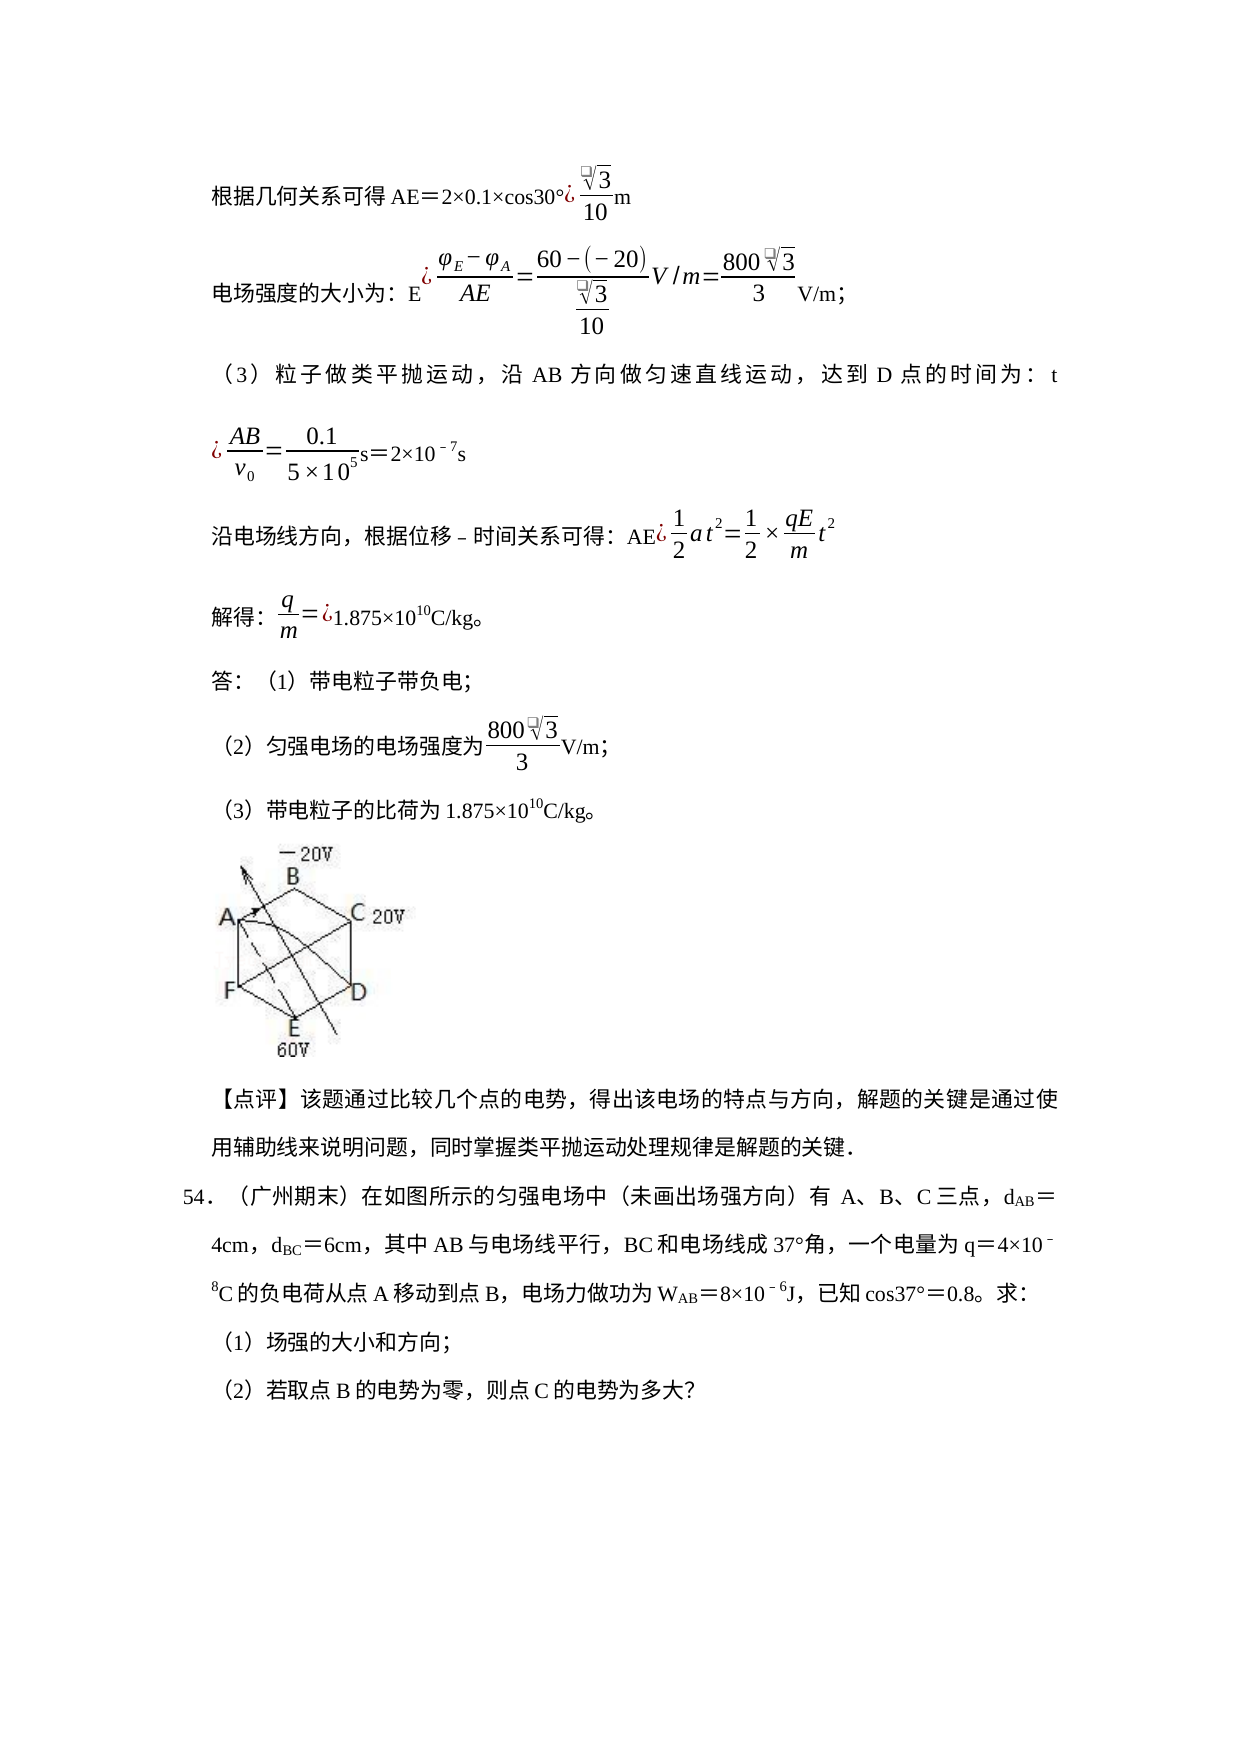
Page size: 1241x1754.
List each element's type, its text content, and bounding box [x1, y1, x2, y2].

text （1）场强的大小和方向； [211, 1324, 1058, 1357]
text 【点评】该题通过比较几个点的电势，得出该电场的特点与方向，解题的关键是通过使用辅助线来说明问题，同时掌握类平抛运动处理规律是解题的关键． [211, 1081, 1058, 1162]
text 解得：1.875×1010C/kg。 [211, 583, 1058, 648]
text 沿电场线方向，根据位移﹣时间关系可得：AE [211, 502, 1058, 567]
text （3）粒子做类平抛运动，沿AB方向做匀速直线运动，达到D点的时间为：ts＝2×10﹣7s [211, 356, 1058, 486]
picture [211, 841, 416, 1057]
text （3）带电粒子的比荷为1.875×1010C/kg。 [211, 793, 1058, 825]
text （2）若取点B的电势为零，则点C的电势为多大？ [211, 1372, 1058, 1405]
text 答：（1）带电粒子带负电； [211, 664, 1058, 696]
text 根据几何关系可得AE＝2×0.1×cos30°m [211, 162, 1058, 227]
text （2）匀强电场的电场强度为V/m； [211, 712, 1058, 777]
text 电场强度的大小为：EV/m； [211, 243, 1058, 340]
text 54．（广州期末）在如图所示的匀强电场中（未画出场强方向）有 A、B、C三点，dAB＝4cm，dBC＝6cm，其中AB与电场线平行，BC和电场线成37°角，一个电量为q＝4×10﹣8C的负电荷从点A移动到点B，电场力做功为WAB＝8×10﹣6J，已知cos37°＝0.8。求： [183, 1178, 1058, 1308]
